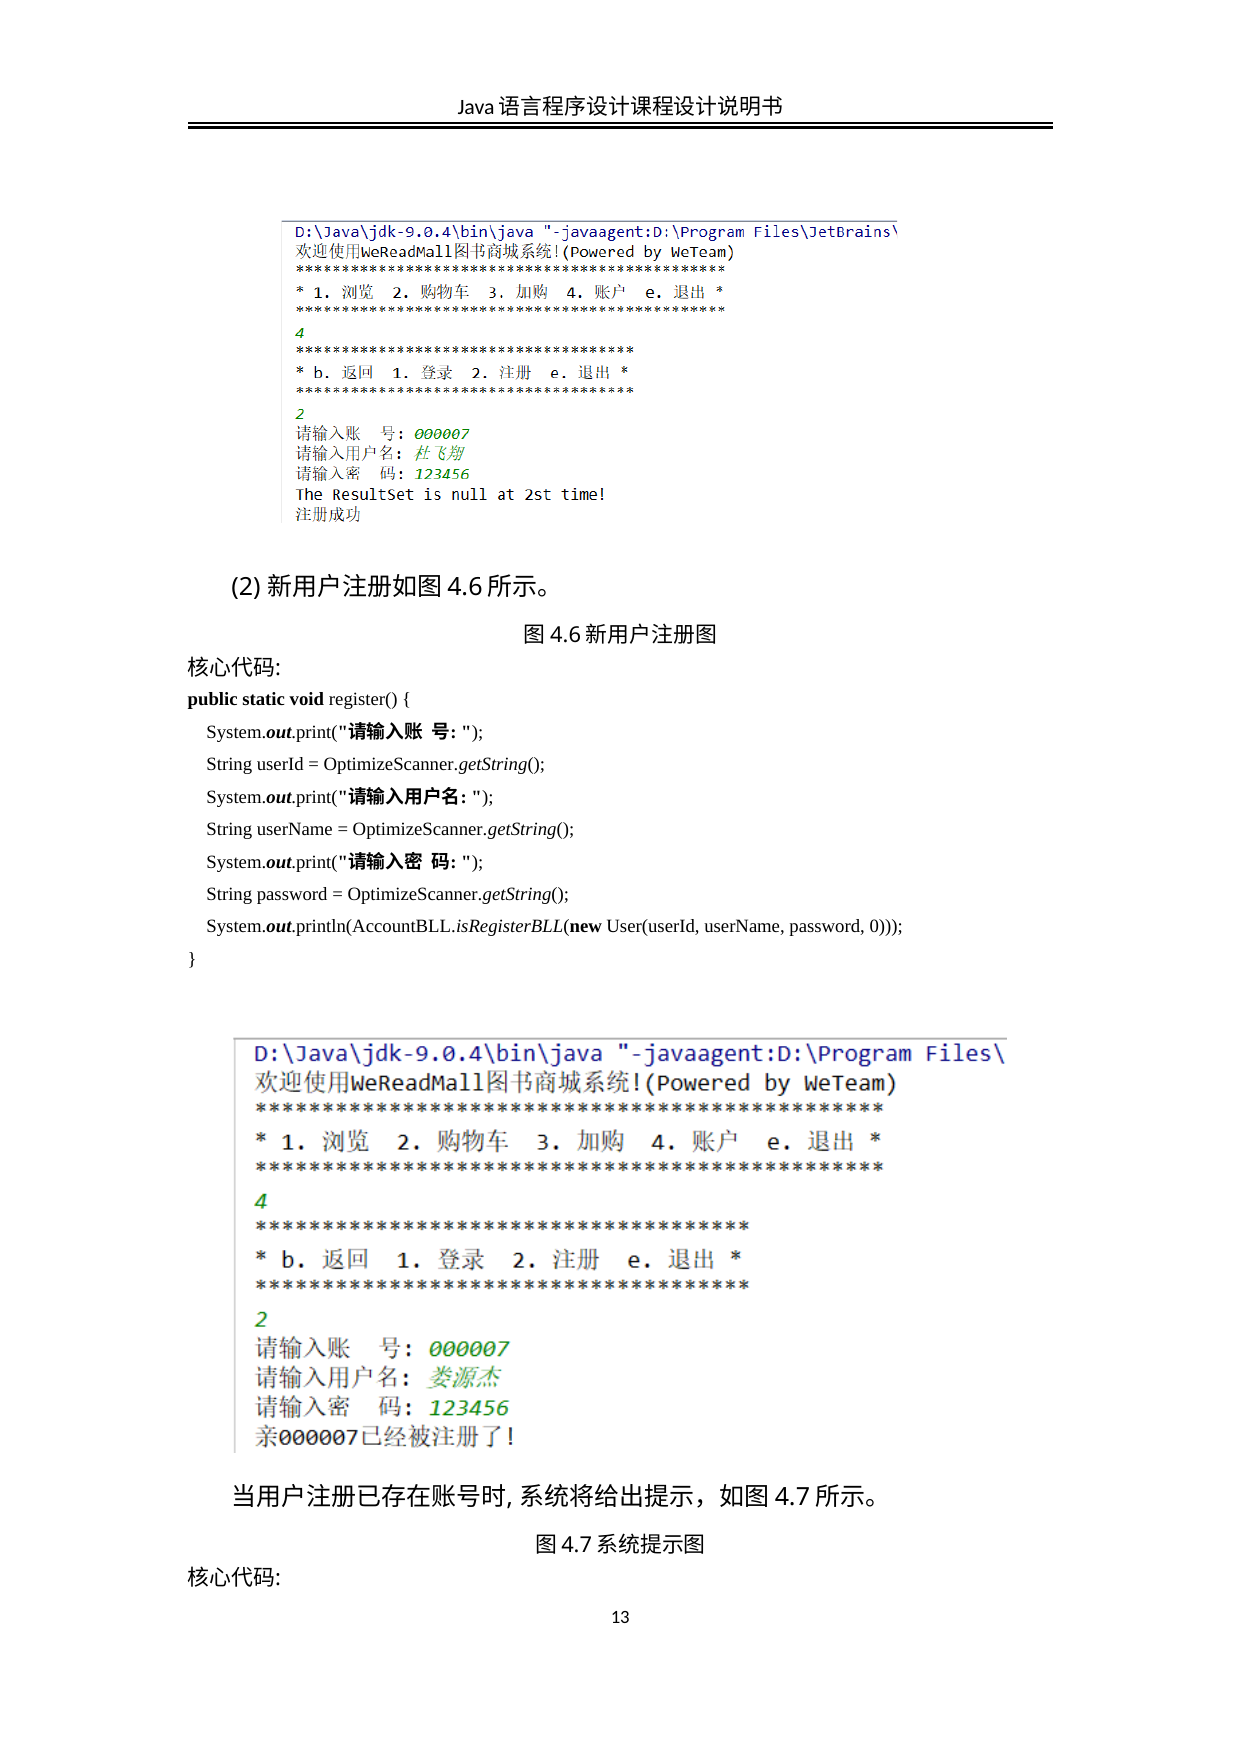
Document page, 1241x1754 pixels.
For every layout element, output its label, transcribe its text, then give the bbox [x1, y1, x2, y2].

picture [281, 220, 898, 523]
text public static void register() { System.out.print("请输入账 号: "); String userId = OptimizeScanner.getString(); System.out.print("请输入用户名: "); String userName = OptimizeScanner.getString(); System.out.print("请输入密 码: "); String password = OptimizeScanner.getString(); System.out.println(AccountBLL.isRegisterBLL(new User(userId, userName, password, 0))); } [187, 682, 1053, 974]
text 图4.6新用户注册图 [187, 617, 1053, 649]
text 图4.7系统提示图 [187, 1527, 1053, 1559]
text 核心代码: [187, 1559, 1053, 1592]
text 核心代码: [187, 649, 1053, 682]
picture [233, 1037, 1007, 1453]
